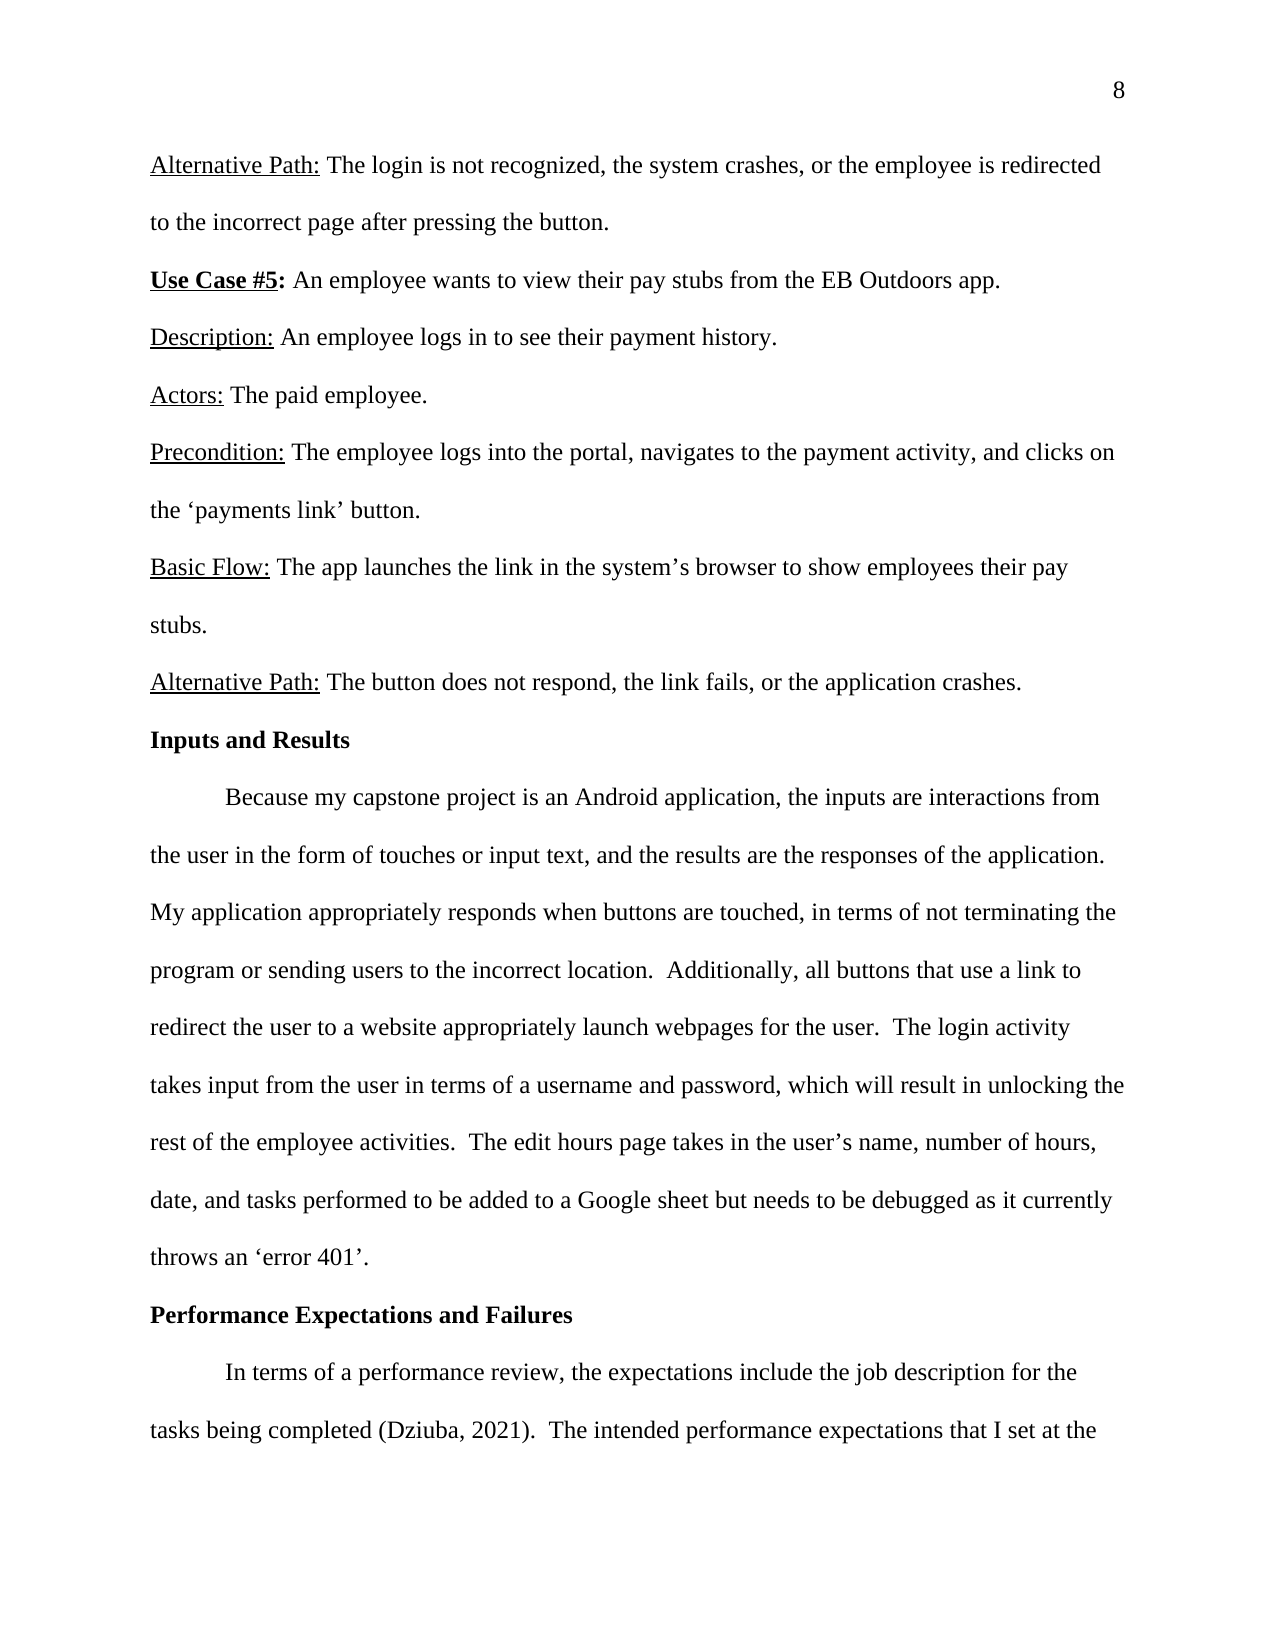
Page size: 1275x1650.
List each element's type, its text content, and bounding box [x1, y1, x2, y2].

text Because my capstone project is an Android application, the inputs are interactions from the user in the form of touches or input text, and the results are the responses of the application. My application appropriately responds when buttons are touched, in terms of not terminating the program or sending users to the incorrect location. Additionally, all buttons that use a link to redirect the user to a website appropriately launch webpages for the user. The login activity takes input from the user in terms of a username and password, which will result in unlocking the rest of the employee activities. The edit hours page takes in the user’s name, number of hours, date, and tasks performed to be added to a Google sheet but needs to be debugged as it currently throws an ‘error 401’. [150, 782, 1125, 1271]
text Performance Expectations and Failures [150, 1300, 1125, 1329]
text Use Case #5: An employee wants to view their pay stubs from the EB Outdoors app. [150, 265, 1125, 294]
text Description: An employee logs in to see their payment history. [150, 322, 1125, 351]
text Alternative Path: The login is not recognized, the system crashes, or the employee is redirected to the incorrect page after pressing the button. [150, 150, 1125, 236]
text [150, 1357, 1125, 1444]
text Alternative Path: The button does not respond, the link fails, or the application crashes. [150, 667, 1125, 696]
text Precondition: The employee logs into the portal, navigates to the payment activity, and clicks on the ‘payments link’ button. [150, 437, 1125, 524]
text Basic Flow: The app launches the link in the system’s browser to show employees their pay stubs. [150, 552, 1125, 639]
text Inputs and Results [150, 725, 1125, 754]
text Actors: The paid employee. [150, 380, 1125, 409]
